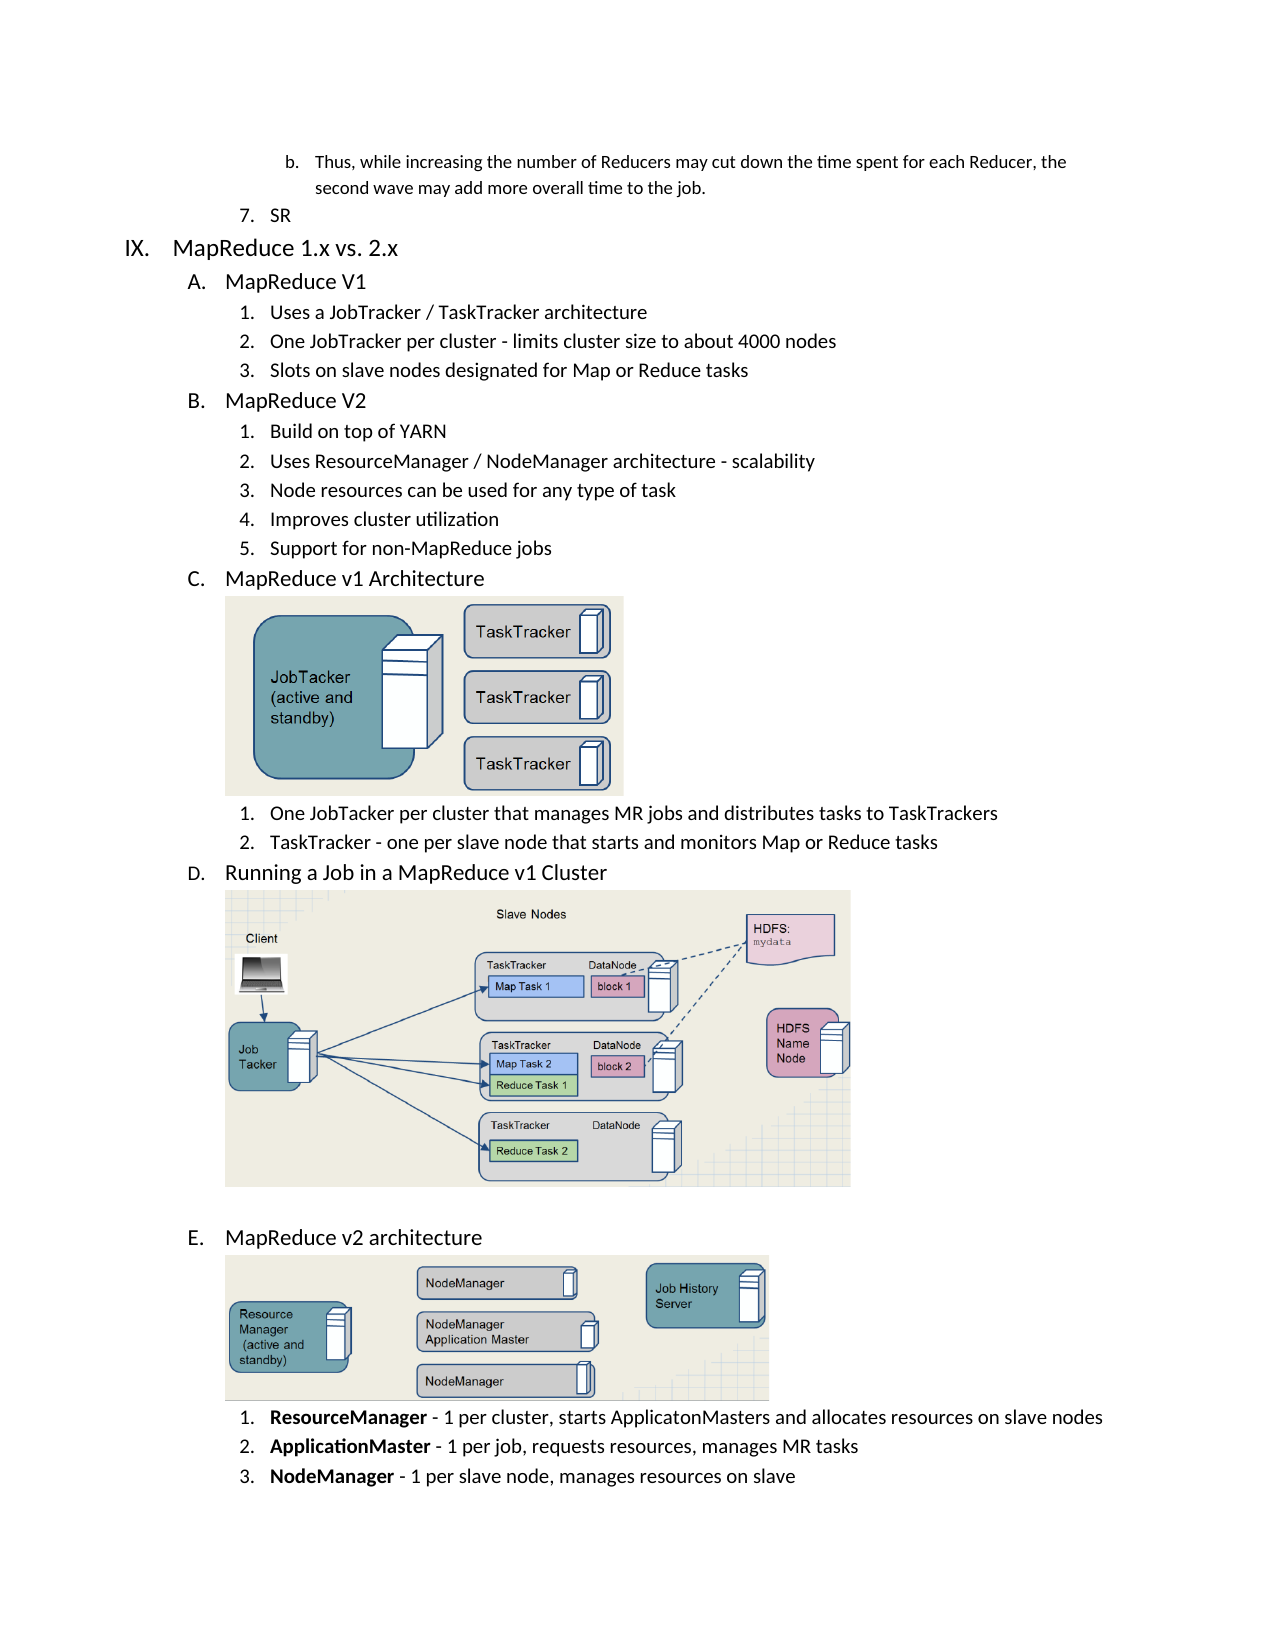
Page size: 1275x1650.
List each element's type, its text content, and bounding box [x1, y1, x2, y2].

list Support for non-MapReduce jobs [255, 535, 1125, 561]
list Node resources can be used for any type of task [255, 477, 1125, 502]
list ResourceManager - 1 per cluster, starts ApplicatonMasters and allocates resources on slave nodes [255, 1404, 1125, 1430]
list Thus, while increasing the number of Reducers may cut down the time spent for each Reducer, the second wave may add more overall time to the job. [285, 150, 1125, 199]
list ApplicationMaster - 1 per job, requests resources, manages MR tasks [255, 1434, 1125, 1459]
list TaskTracker - one per slave node that starts and monitors Map or Reduce tasks [255, 829, 1125, 855]
list MapReduce V2 [187, 387, 1125, 414]
list Build on top of YARN [255, 419, 1125, 444]
list Slots on slave nodes designated for Map or Reduce tasks [255, 357, 1125, 383]
picture [225, 596, 624, 796]
picture [225, 1255, 770, 1401]
list Uses a JobTracker / TaskTracker architecture [255, 299, 1125, 324]
list NodeManager - 1 per slave node, manages resources on slave [255, 1463, 1125, 1488]
list One JobTracker per cluster - limits cluster size to about 4000 nodes [255, 328, 1125, 354]
picture [225, 890, 851, 1187]
list MapReduce 1.x vs. 2.x [150, 232, 1125, 262]
list MapReduce V1 [187, 267, 1125, 295]
list One JobTacker per cluster that manages MR jobs and distributes tasks to TaskTrackers [255, 800, 1125, 826]
list SR [255, 203, 1125, 228]
list Uses ResourceManager / NodeManager architecture - scalability [255, 448, 1125, 473]
list Improves cluster utilization [255, 506, 1125, 532]
